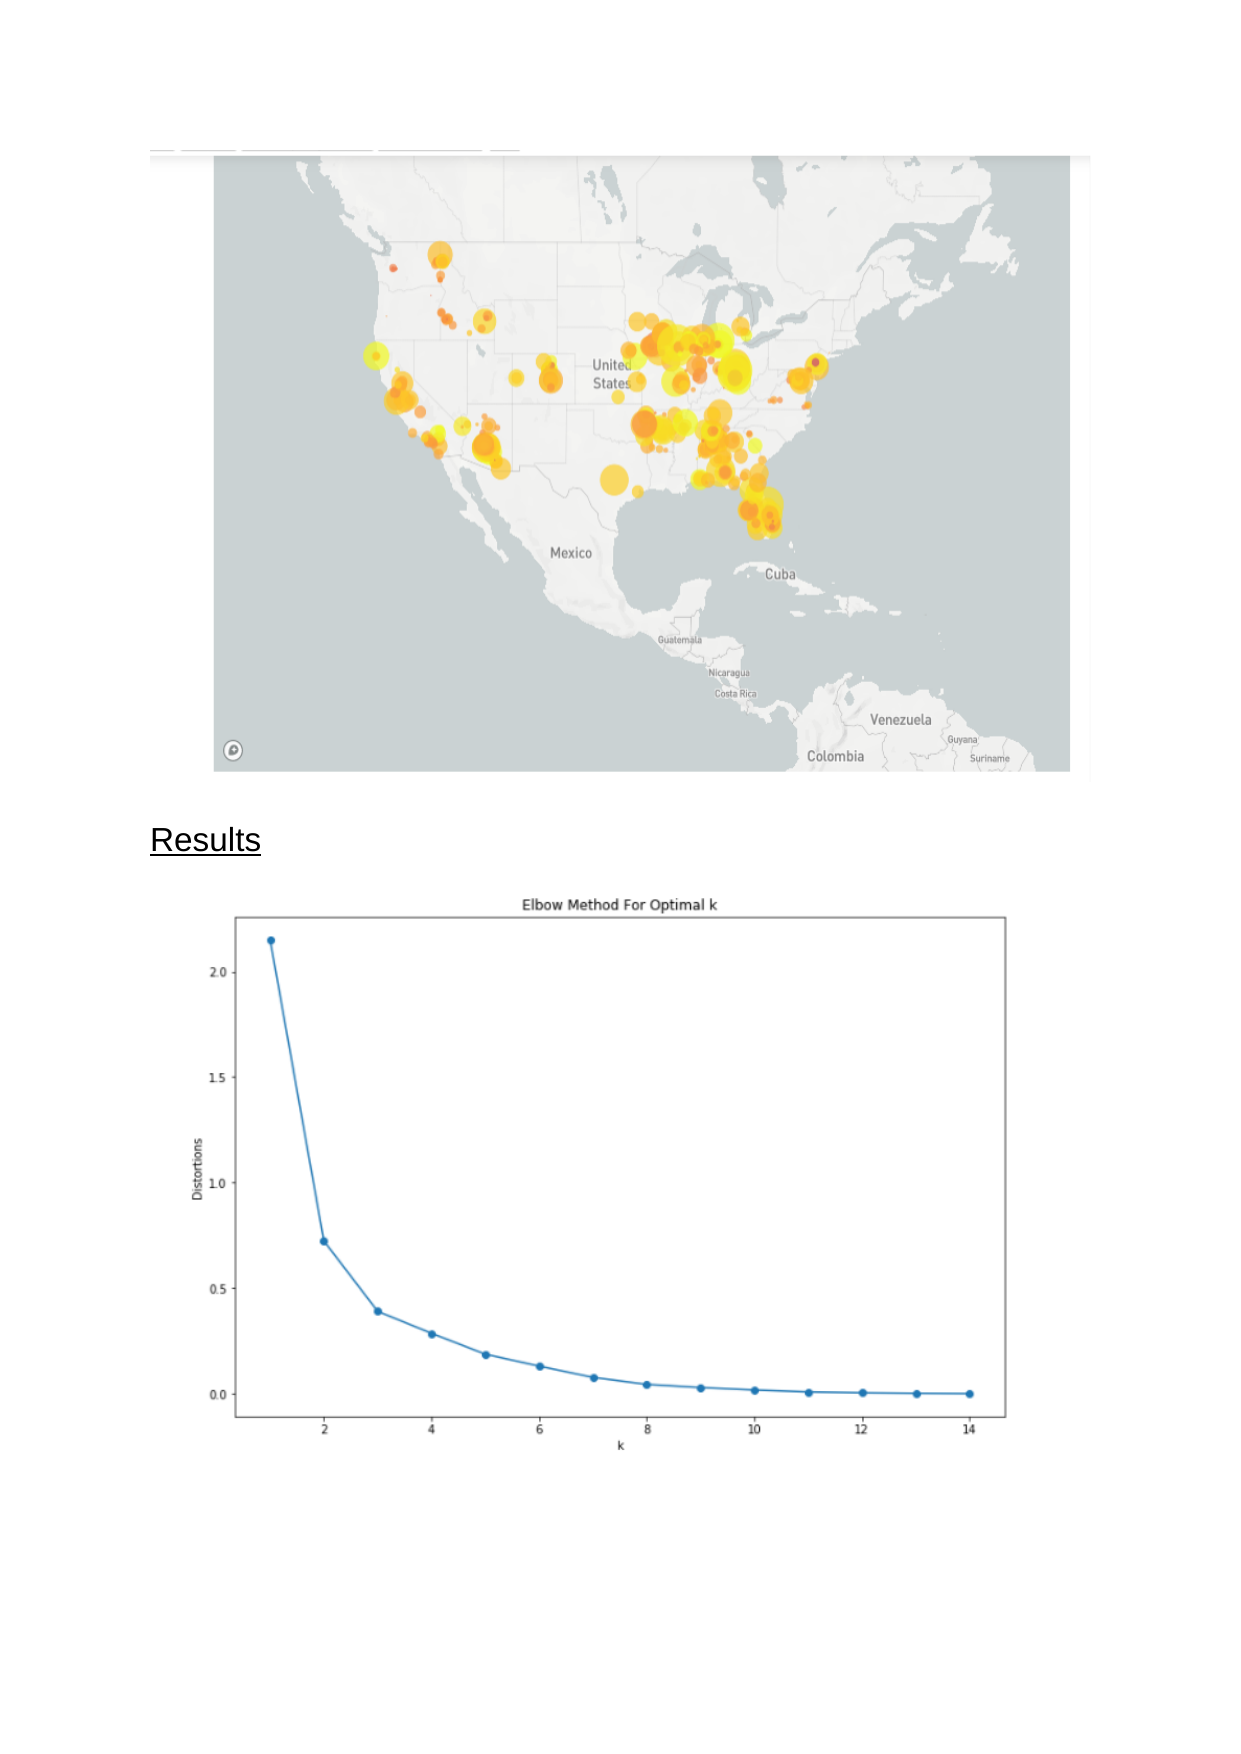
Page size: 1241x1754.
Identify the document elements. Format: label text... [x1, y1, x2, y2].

picture [150, 150, 1091, 782]
picture [150, 897, 1091, 1459]
text Results [150, 820, 1090, 859]
